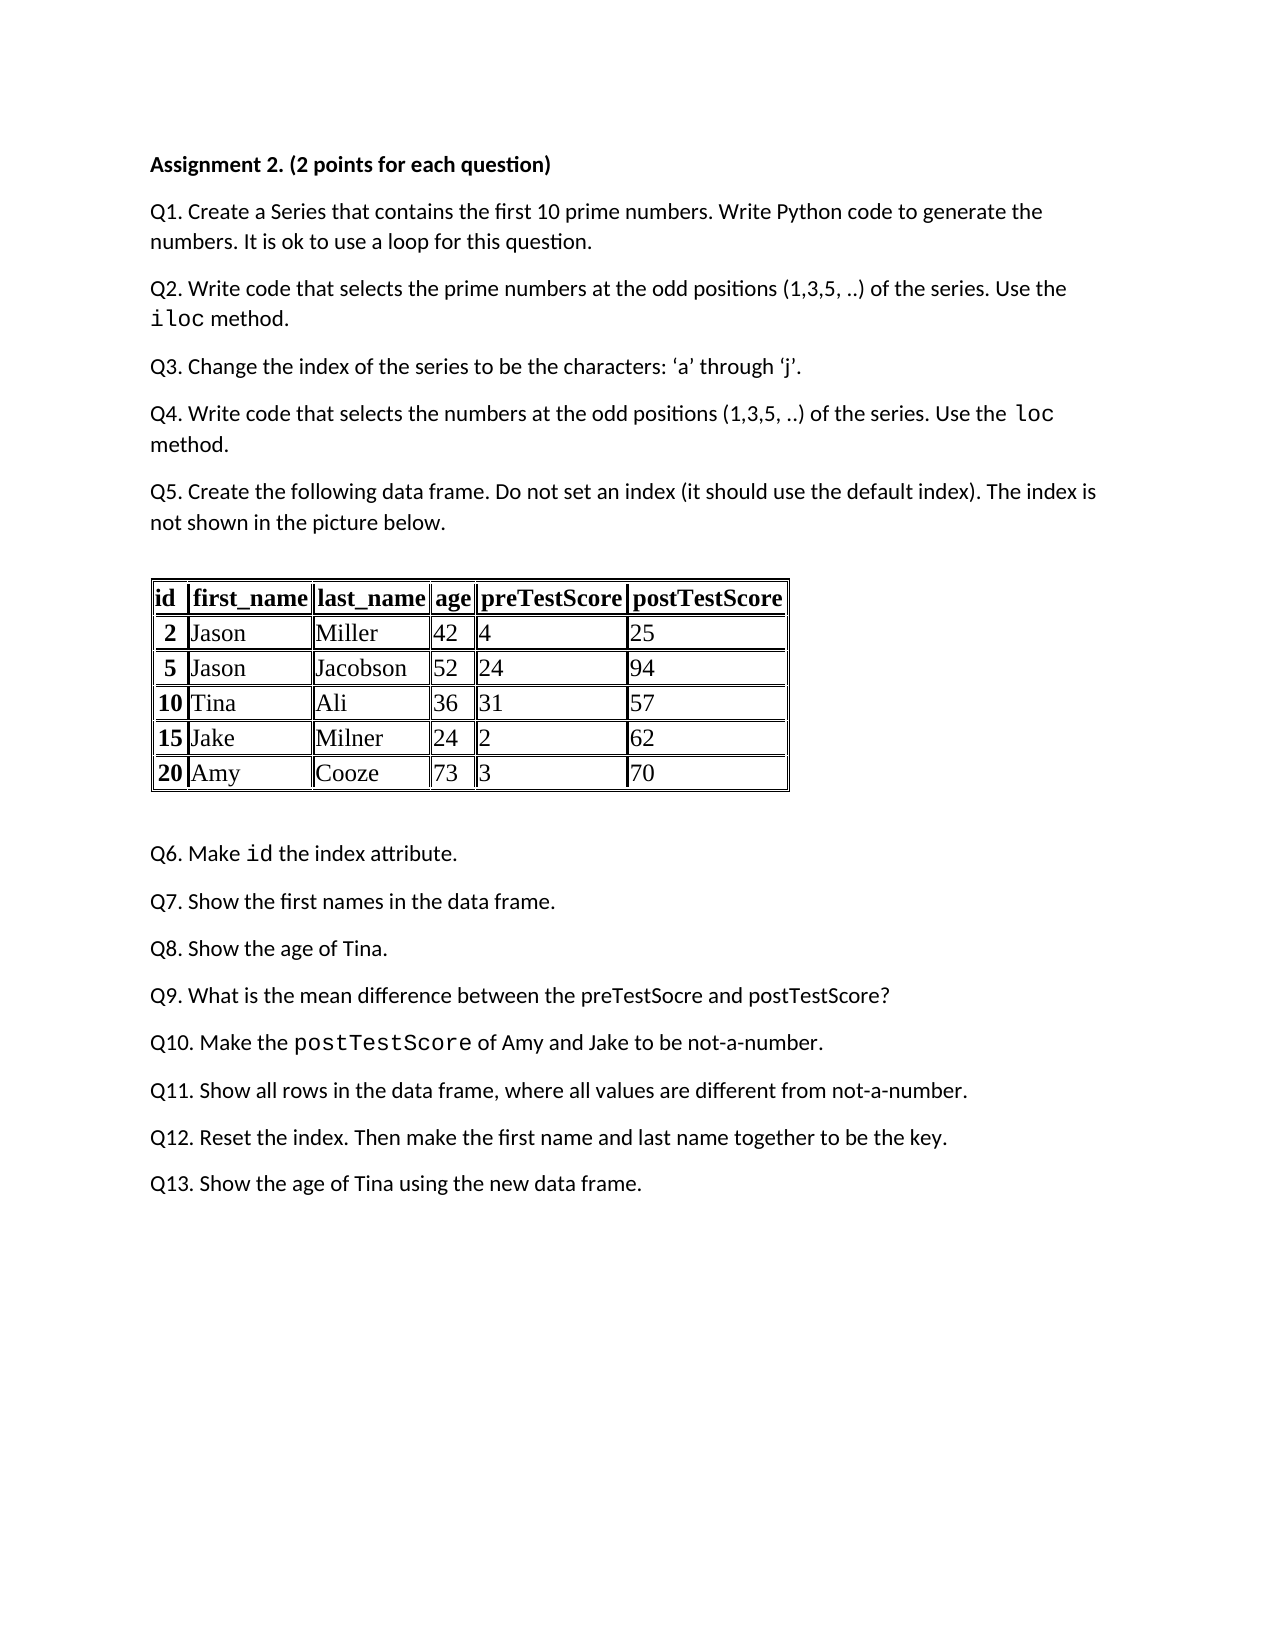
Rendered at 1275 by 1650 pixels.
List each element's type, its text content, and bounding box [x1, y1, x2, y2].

table_cell 94 [629, 648, 787, 683]
table_header last_name [313, 582, 431, 613]
table_cell 20 [152, 754, 188, 789]
table_cell Jason [190, 652, 311, 683]
text Q6. Make id the index attribute. [150, 839, 1125, 868]
table_cell Jacobson [315, 652, 429, 683]
table_cell 4 [478, 617, 626, 648]
table_cell 2 [478, 722, 626, 754]
text Q13. Show the age of Tina using the new data frame. [150, 1169, 1125, 1197]
table_cell Cooze [313, 757, 431, 789]
table_cell 24 [432, 722, 474, 754]
text Q4. Write code that selects the numbers at the odd positions (1,3,5, ..) of the series. Use the loc method. [150, 399, 1125, 458]
text Q2. Write code that selects the prime numbers at the odd positions (1,3,5, ..) of the series. Use the iloc method. [150, 274, 1125, 333]
table_header preTestScore [476, 582, 627, 613]
table_cell 57 [629, 684, 787, 718]
text Q1. Create a Series that contains the first 10 prime numbers. Write Python code to generate the numbers. It is ok to use a loop for this question. [150, 197, 1125, 255]
table_cell 42 [432, 617, 474, 648]
table_cell 36 [432, 687, 474, 718]
table_cell 73 [431, 754, 476, 789]
table_header age [431, 580, 476, 613]
table_cell Jason [190, 617, 311, 648]
text Q9. What is the mean difference between the preTestSocre and postTestScore? [150, 981, 1125, 1009]
table_header postTestScore [627, 582, 787, 613]
table_header id [154, 580, 188, 613]
table_cell Ali [315, 687, 429, 718]
table_cell 5 [154, 648, 187, 683]
table_cell 52 [432, 652, 474, 683]
table_cell Tina [190, 687, 311, 718]
table_cell 3 [476, 757, 627, 789]
table_cell 24 [478, 652, 626, 683]
text Q8. Show the age of Tina. [150, 934, 1125, 962]
table_cell 15 [154, 719, 187, 754]
table_cell Jake [190, 722, 311, 754]
table_cell 62 [629, 719, 787, 754]
text Assignment 2. (2 points for each question) [150, 150, 1125, 178]
table_cell Amy [188, 754, 313, 789]
table_cell 2 [154, 613, 187, 648]
text Q3. Change the index of the series to be the characters: ‘a’ through ‘j’. [150, 352, 1125, 380]
table_cell 10 [154, 684, 187, 718]
text Q7. Show the first names in the data frame. [150, 887, 1125, 915]
table_header first_name [188, 580, 313, 613]
text Q12. Reset the index. Then make the first name and last name together to be the key. [150, 1123, 1125, 1151]
table_cell 70 [627, 754, 788, 789]
text Q11. Show all rows in the data frame, where all values are different from not-a-number. [150, 1076, 1125, 1104]
text Q5. Create the following data frame. Do not set an index (it should use the default index). The index is not shown in the picture below. [150, 477, 1125, 536]
table_cell 31 [478, 687, 626, 718]
table_cell Milner [315, 722, 429, 754]
table_cell Miller [315, 617, 429, 648]
table_cell 25 [629, 613, 787, 648]
text Q10. Make the postTestScore of Amy and Jake to be not-a-number. [150, 1028, 1125, 1057]
